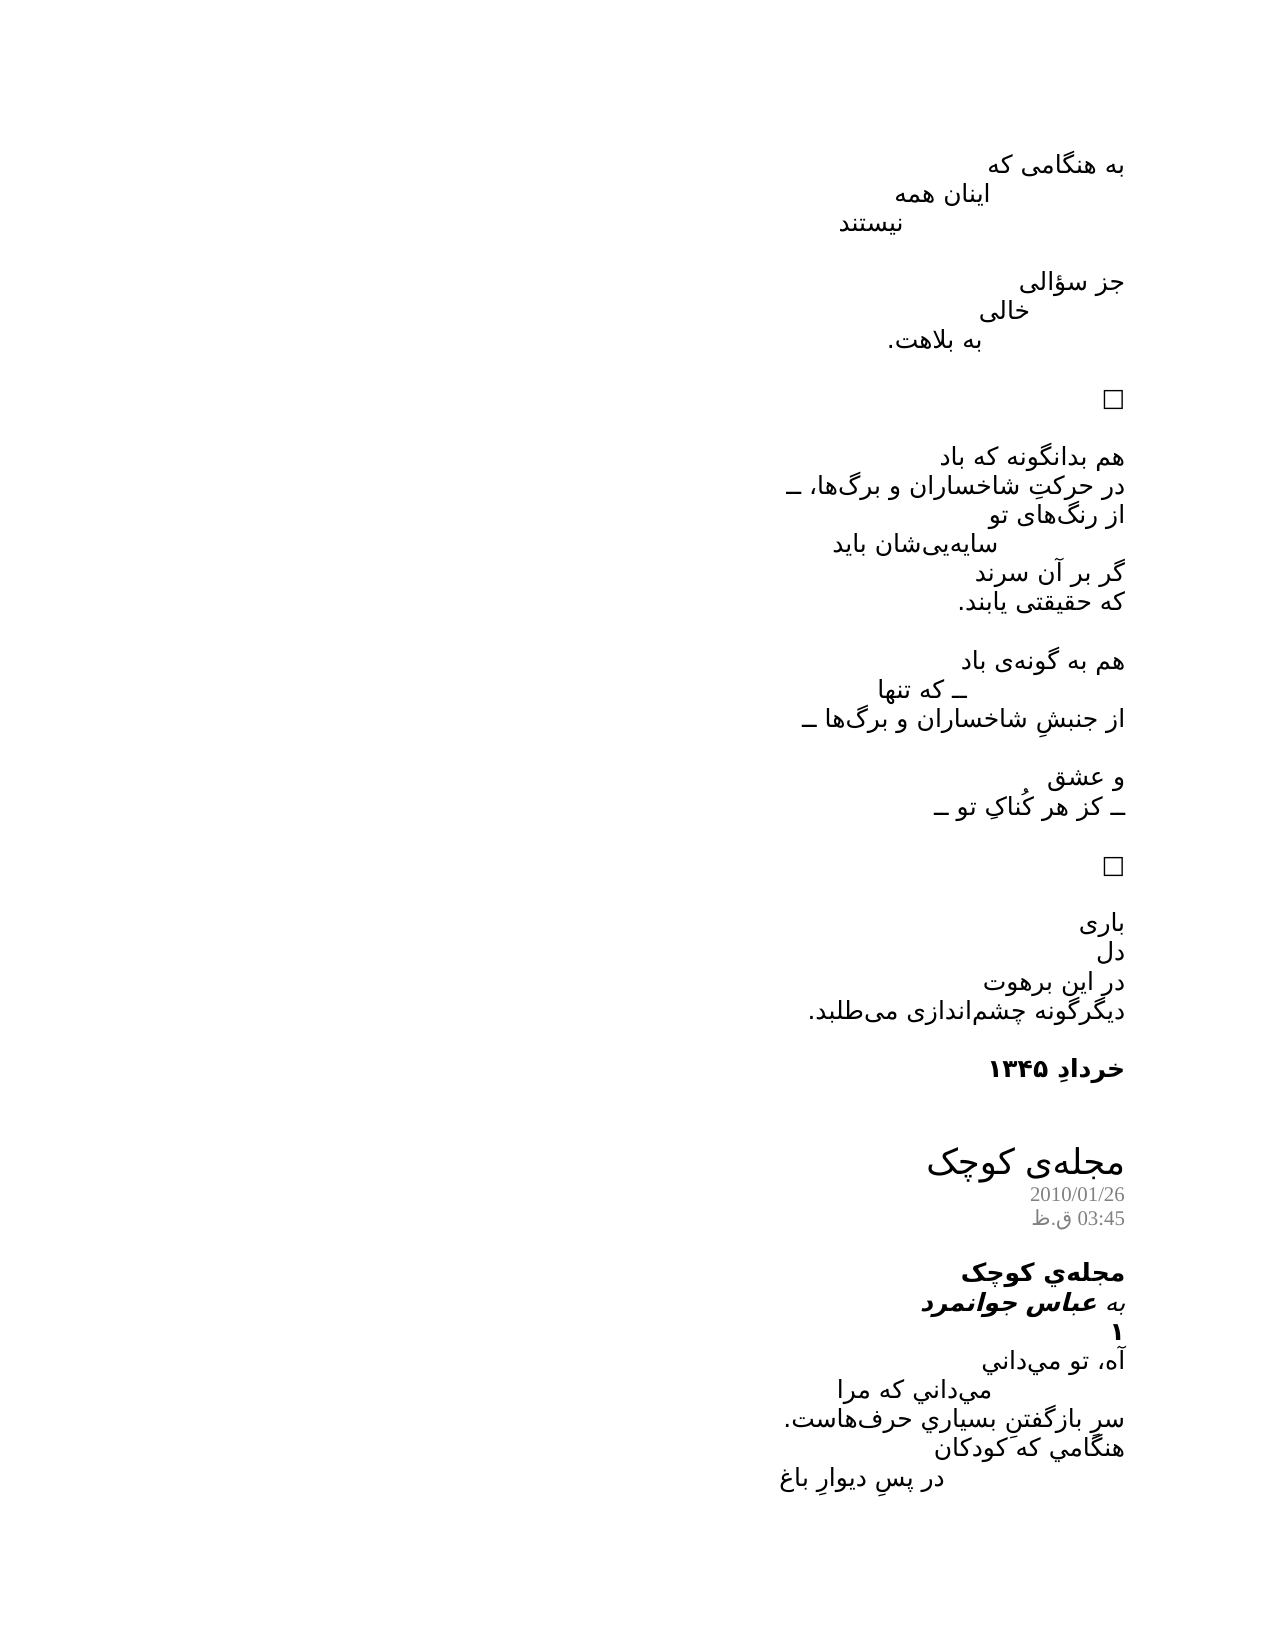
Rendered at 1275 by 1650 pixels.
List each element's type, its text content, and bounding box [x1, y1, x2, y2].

text در حرکتِ شاخساران و برگ‌ها، ــ [150, 471, 1125, 500]
text در اين برهوت [150, 967, 1125, 996]
text از رنگ‌های تو [150, 500, 1125, 529]
text هم به گونه‌ی باد [150, 646, 1125, 675]
text گر بر آن سرند [150, 558, 1125, 587]
text ــ که تنها [150, 675, 1125, 704]
text خردادِ ۱۳۴۵ [150, 1054, 1125, 1083]
text اينان همه [150, 179, 1125, 208]
text 03:45 ق.ظ [150, 1206, 1125, 1230]
text مجله‌ي کوچک [150, 1258, 1125, 1288]
text و عشق [150, 762, 1125, 792]
text ۱ [150, 1317, 1125, 1346]
text ديگرگونه چشم‌اندازی می‌طلبد. [150, 996, 1125, 1025]
text □ [150, 383, 1125, 412]
text مي‌داني که مرا [150, 1375, 1125, 1404]
text مجله‌ی کوچک [150, 1141, 1125, 1182]
text سايه‌يی‌شان بايد [150, 529, 1125, 558]
text باری [150, 908, 1125, 937]
text به بلاهت. [150, 325, 1125, 354]
text ــ کز هر کُناکِ تو ــ [150, 792, 1125, 821]
text به عباس جوانمرد [150, 1288, 1125, 1317]
text هم بدانگونه که باد [150, 442, 1125, 471]
text که حقيقتی يابند. [150, 587, 1125, 617]
text در پسِ ديوارِ باغ [150, 1463, 1125, 1492]
text □ [150, 850, 1125, 879]
text به هنگامی که [150, 150, 1125, 179]
text خالی [150, 296, 1125, 325]
text سرِ بازگفتنِ بسياري حرف‌هاست. [150, 1404, 1125, 1433]
text آه، تو مي‌داني [150, 1346, 1125, 1375]
text دل [150, 937, 1125, 967]
text نيستند [150, 208, 1125, 237]
text جز سؤالی [150, 267, 1125, 296]
text هنگامي که کودکان [150, 1433, 1125, 1463]
text از جنبشِ شاخساران و برگ‌ها ــ [150, 704, 1125, 733]
text 2010/01/26 [150, 1182, 1125, 1206]
